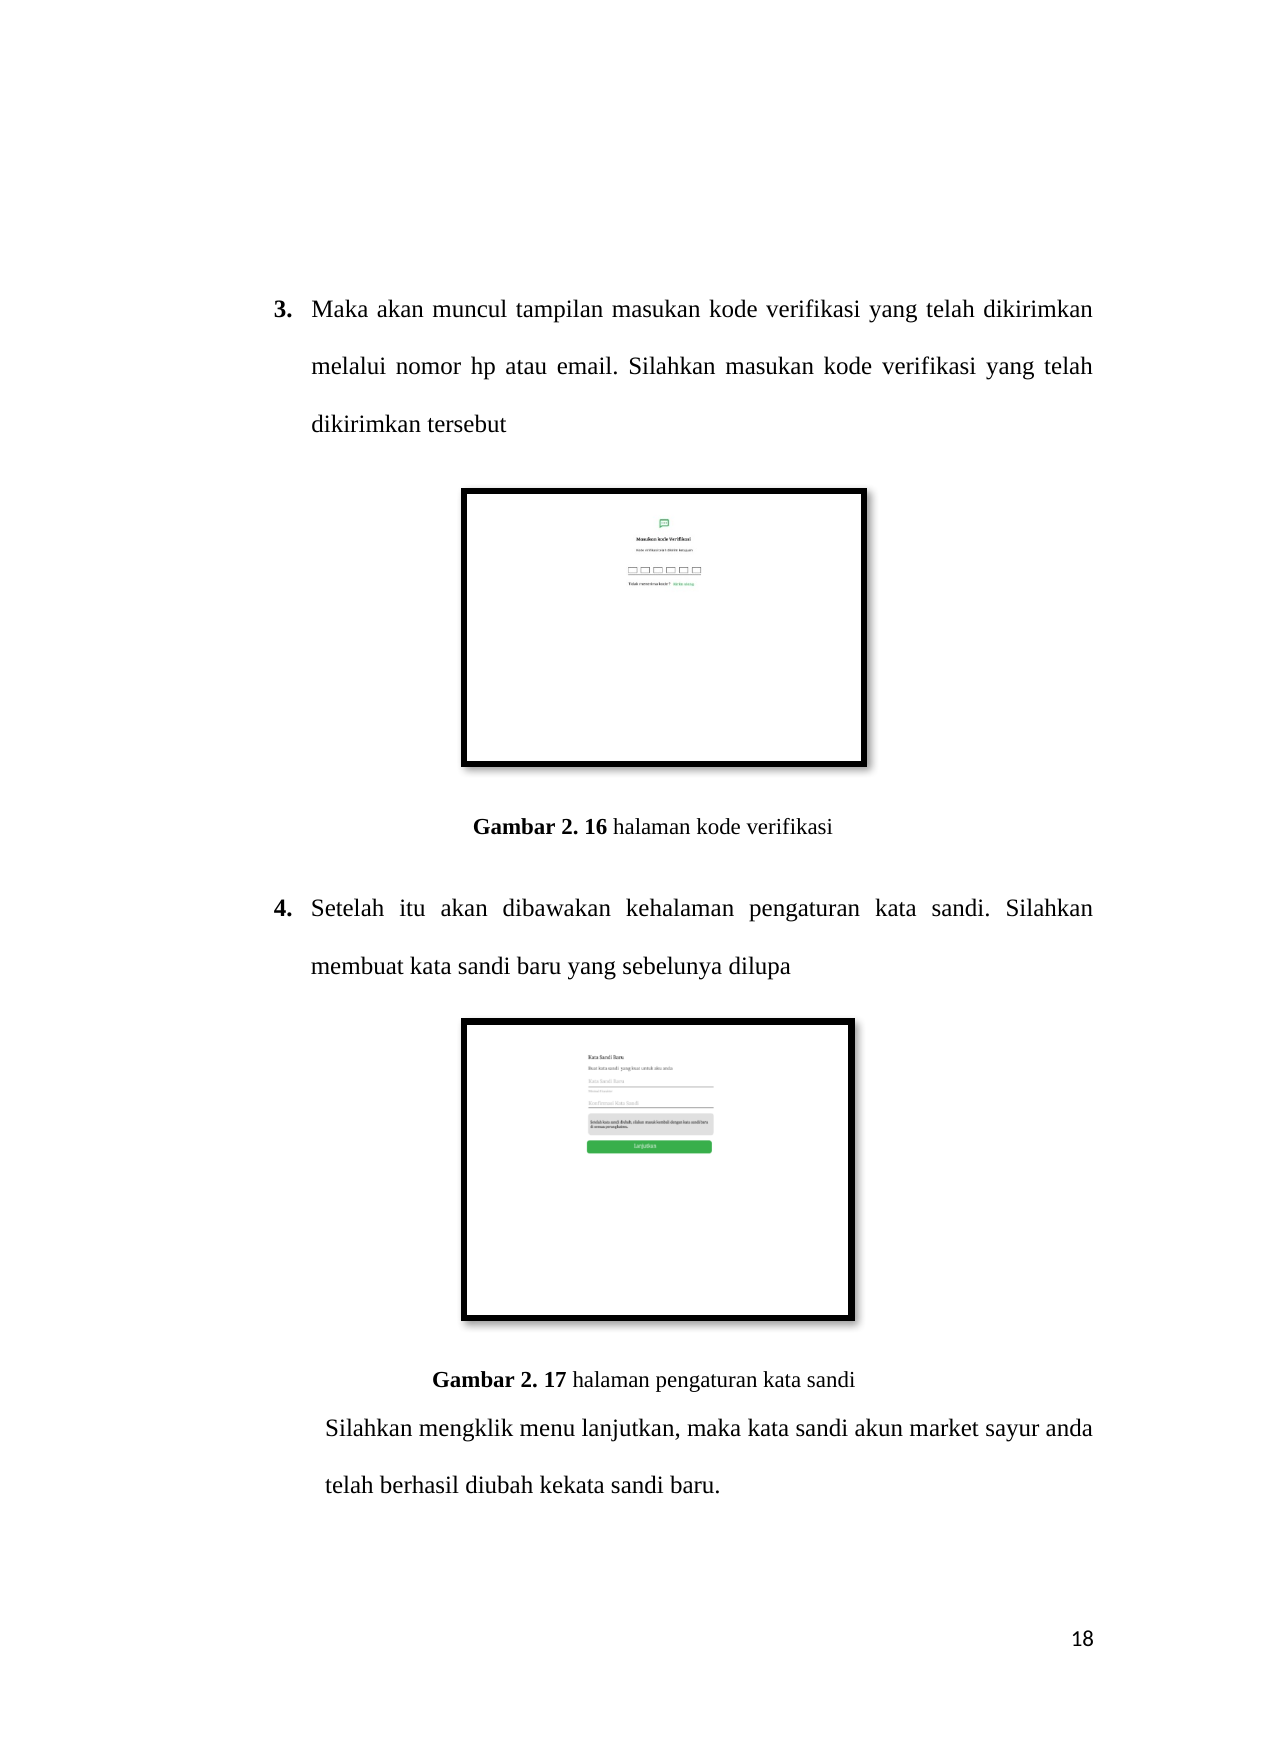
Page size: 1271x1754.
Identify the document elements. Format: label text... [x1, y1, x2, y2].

picture [467, 494, 861, 761]
picture [467, 1025, 848, 1315]
list Setelah itu akan dibawakan kehalaman pengaturan kata sandi. Silahkan membuat kata sandi baru yang sebelunya dilupa [273, 893, 1094, 980]
list Maka akan muncul tampilan masukan kode verifikasi yang telah dikirimkan melalui nomor hp atau email. Silahkan masukan kode verifikasi yang telah dikirimkan tersebut [274, 294, 1094, 437]
text Silahkan mengklik menu lanjutkan, maka kata sandi akun market sayur anda telah berhasil diubah kekata sandi baru. [325, 1413, 1094, 1499]
